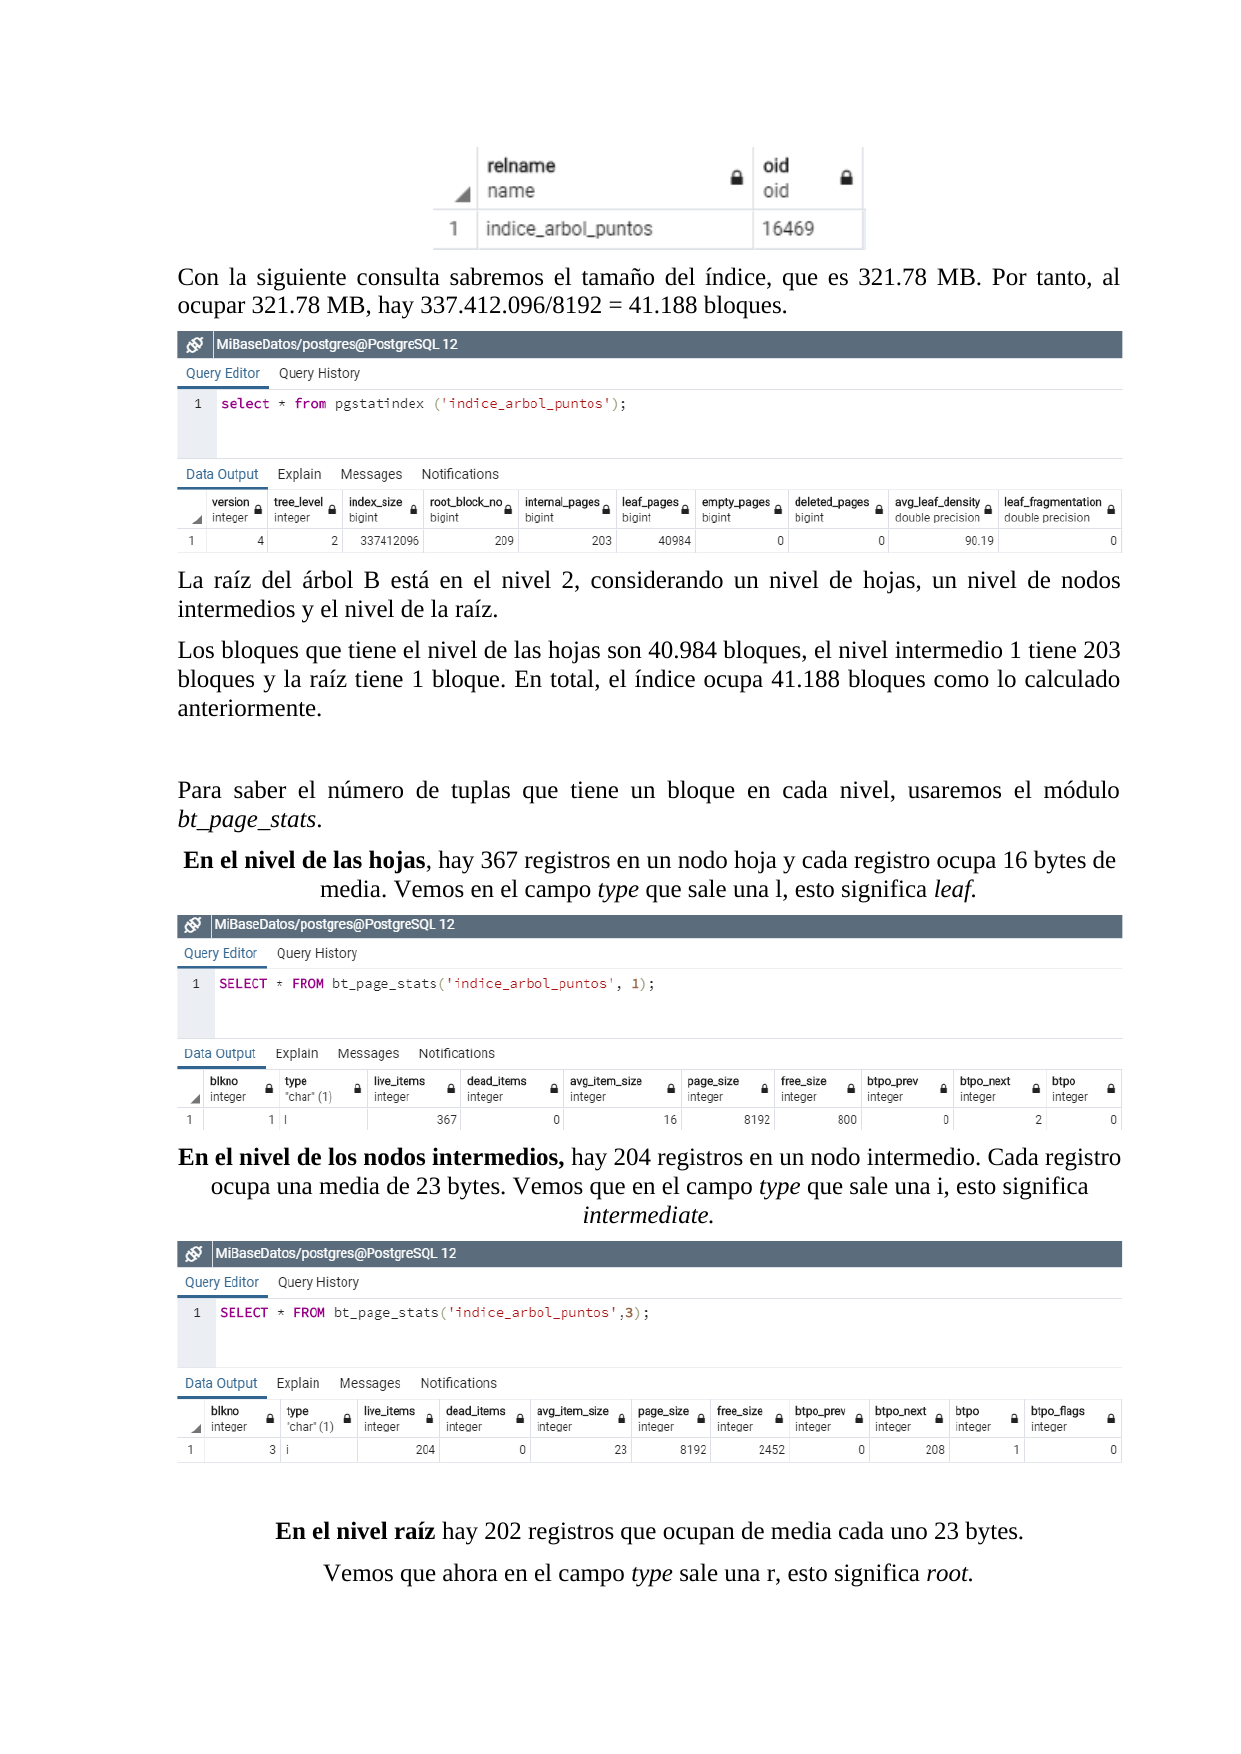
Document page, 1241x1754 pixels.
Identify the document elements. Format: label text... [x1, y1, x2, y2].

text Con la siguiente consulta sabremos el tamaño del índice, que es 321.78 MB. Por tanto, al ocupar 321.78 MB, hay 337.412.096/8192 = 41.188 bloques. [177, 262, 1122, 319]
picture [177, 915, 1123, 1130]
text En el nivel de los nodos intermedios, hay 204 registros en un nodo intermedio. Cada registro ocupa una media de 23 bytes. Vemos que en el campo type que sale una i, esto significa intermediate. [177, 1142, 1122, 1228]
text La raíz del árbol B está en el nivel 2, considerando un nivel de hojas, un nivel de nodos intermedios y el nivel de la raíz. [177, 565, 1122, 623]
picture [177, 331, 1123, 553]
text Vemos que ahora en el campo type sale una r, esto significa root. [177, 1558, 1122, 1586]
text Para saber el número de tuplas que tiene un bloque en cada nivel, usaremos el módulo bt_page_stats. [177, 775, 1122, 833]
text Los bloques que tiene el nivel de las hojas son 40.984 bloques, el nivel intermedio 1 tiene 203 bloques y la raíz tiene 1 bloque. En total, el índice ocupa 41.188 bloques como lo calculado anteriormente. [177, 635, 1122, 721]
picture [177, 1241, 1123, 1463]
text En el nivel de las hojas, hay 367 registros en un nodo hoja y cada registro ocupa 16 bytes de media. Vemos en el campo type que sale una l, esto significa leaf. [177, 845, 1122, 903]
picture [433, 147, 867, 250]
text En el nivel raíz hay 202 registros que ocupan de media cada uno 23 bytes. [177, 1516, 1122, 1545]
